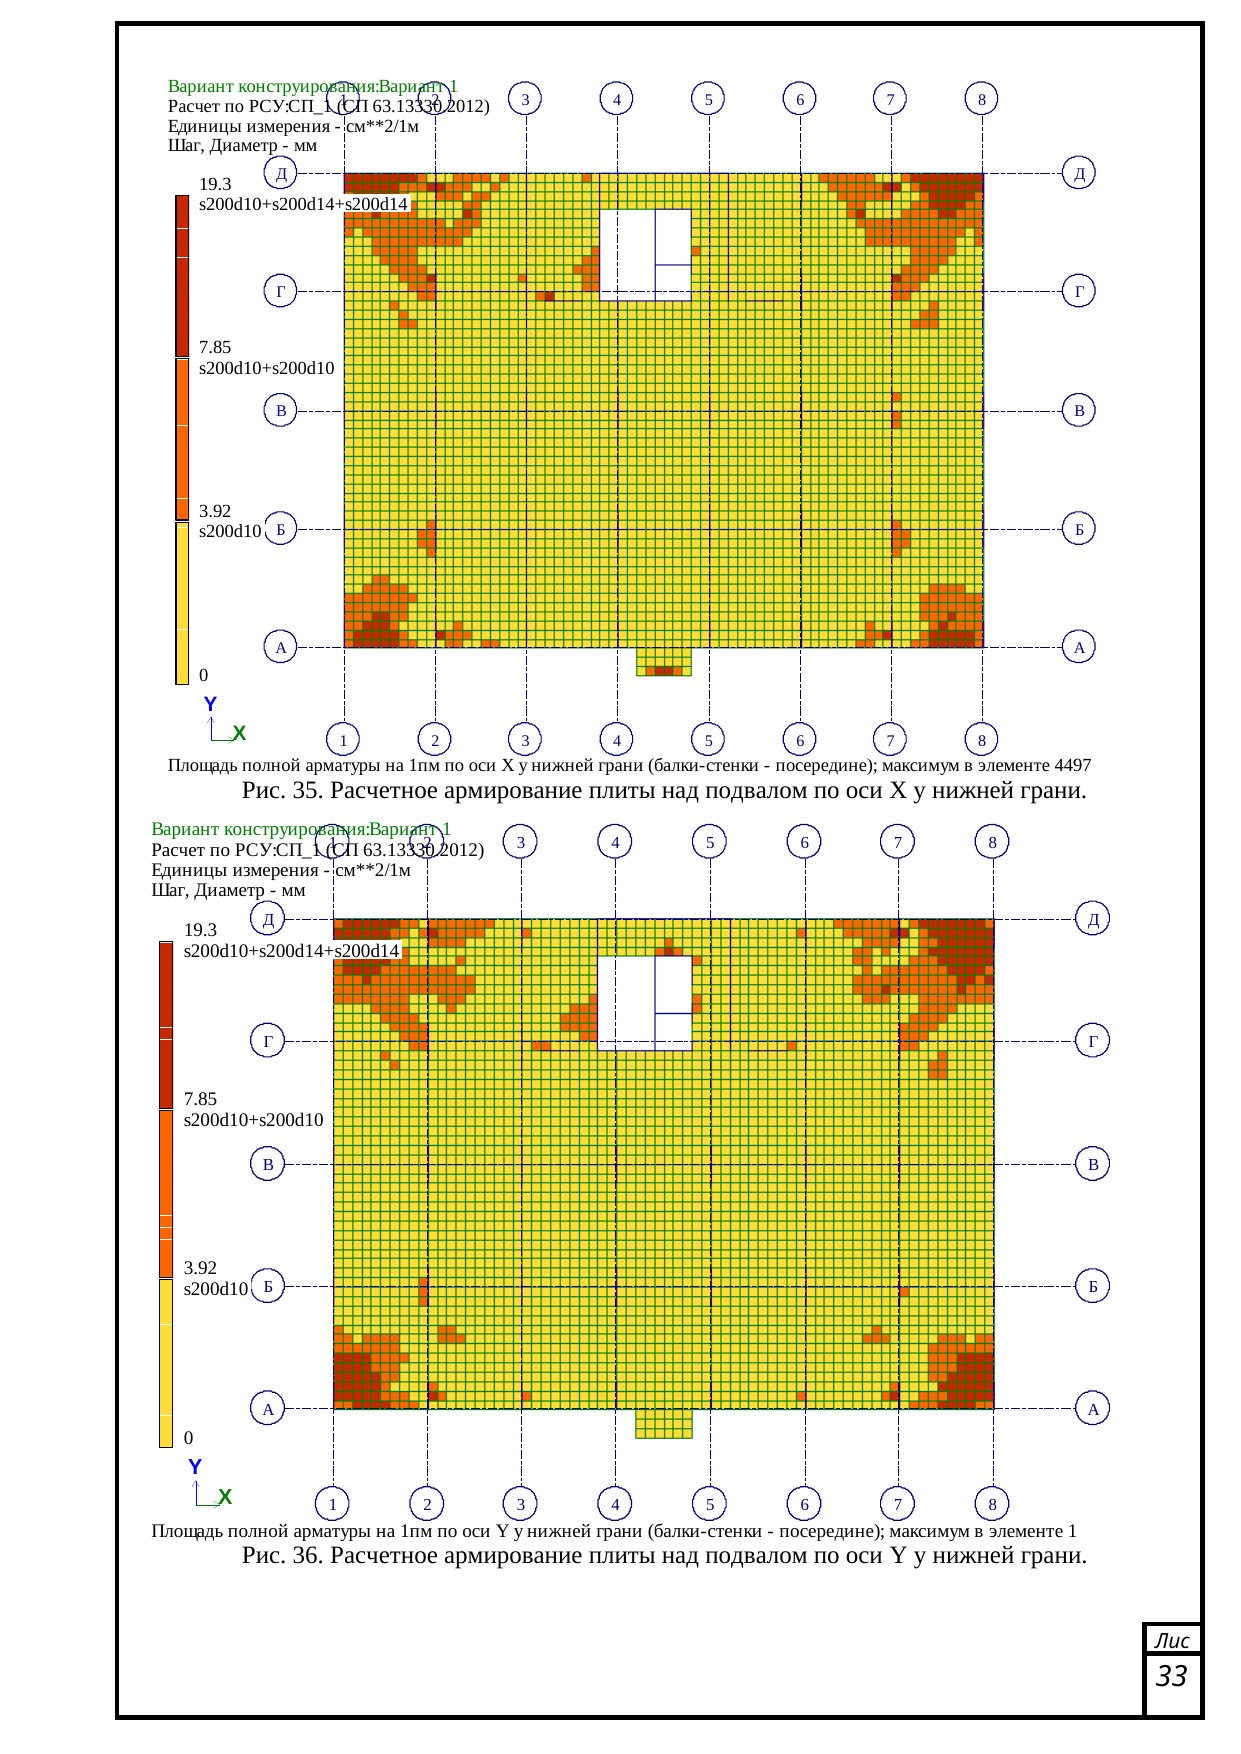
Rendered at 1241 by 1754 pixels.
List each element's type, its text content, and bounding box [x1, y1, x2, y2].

text Рис. 36. Расчетное армирование плиты над подвалом по оси Y у нижней грани. [148, 1541, 1181, 1569]
text Рис. 35. Расчетное армирование плиты над подвалом по оси Х у нижней грани. [148, 775, 1181, 804]
